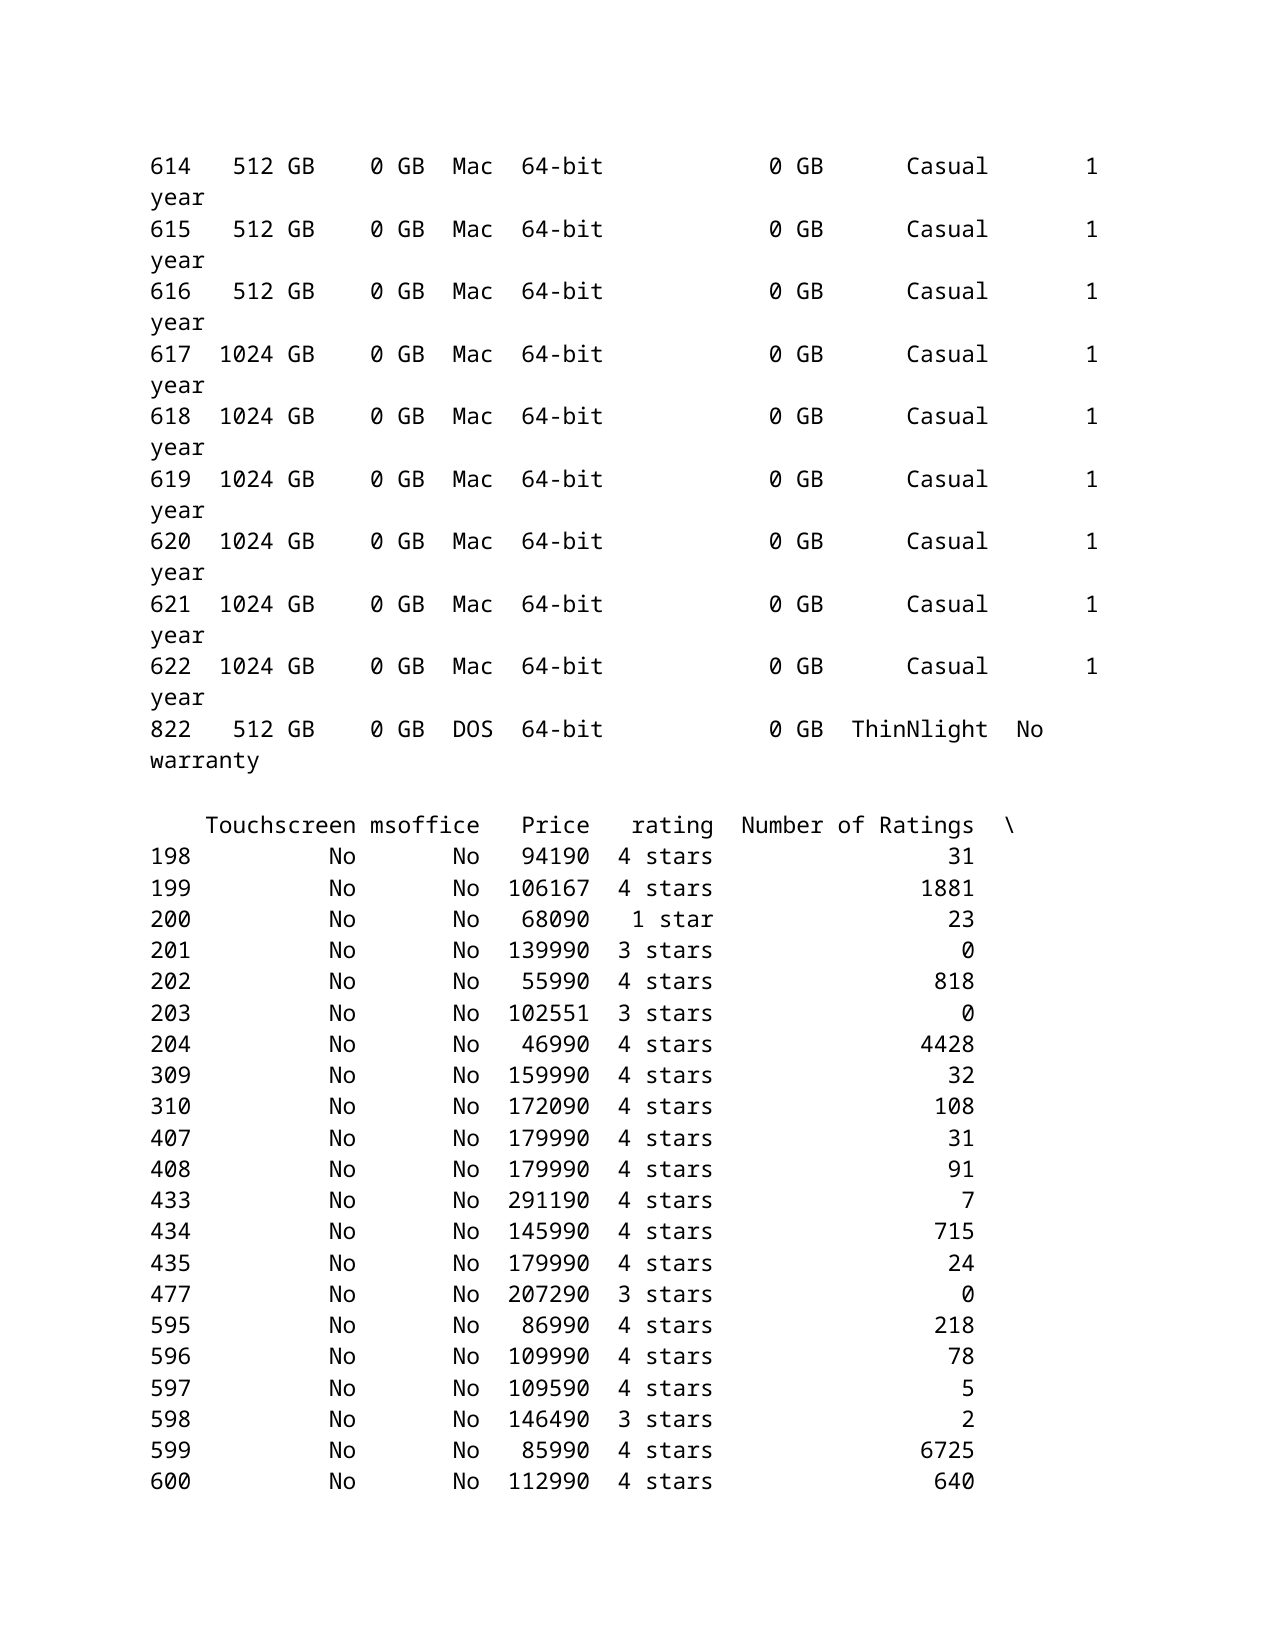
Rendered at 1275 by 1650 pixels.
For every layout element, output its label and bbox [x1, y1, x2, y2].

text [150, 150, 1125, 1497]
